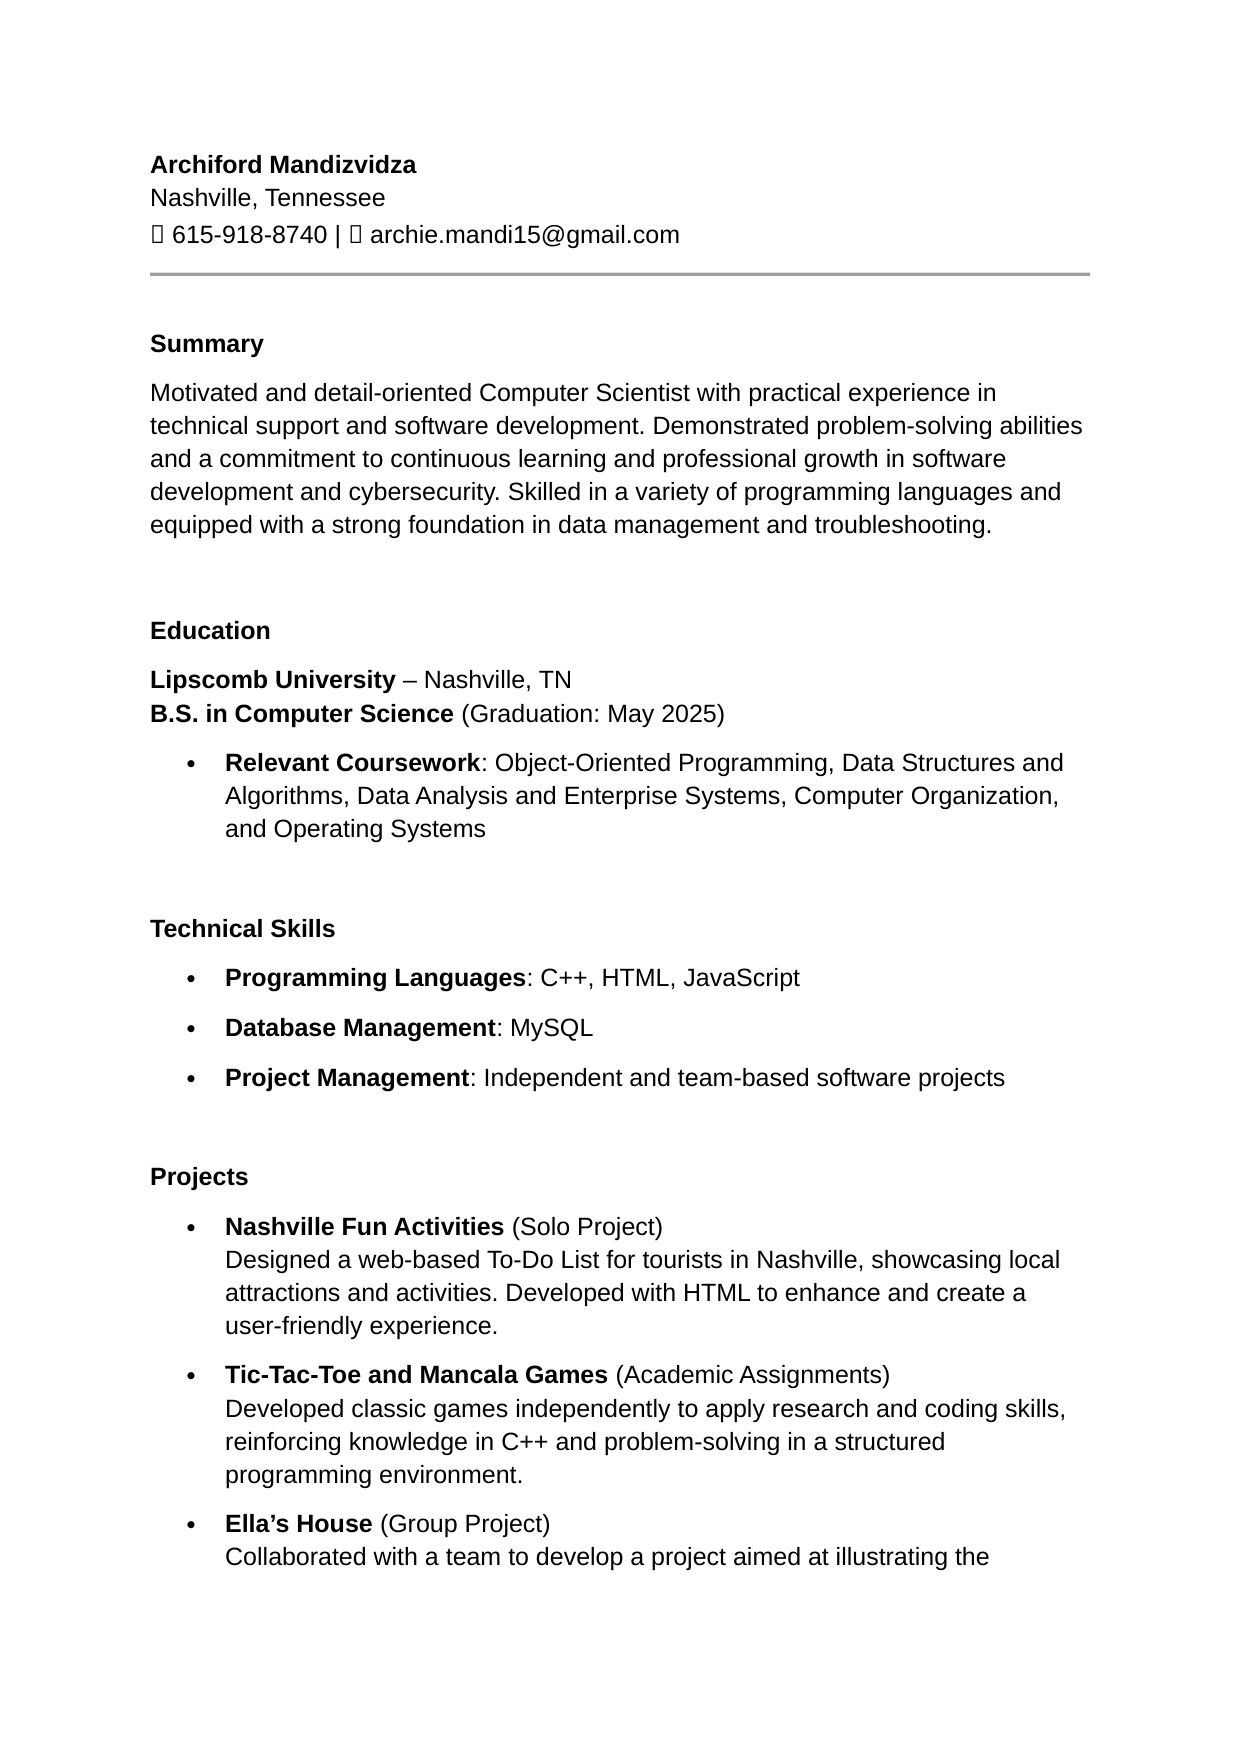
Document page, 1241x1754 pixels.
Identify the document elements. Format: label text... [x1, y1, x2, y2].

list Project Management: Independent and team-based software projects [187, 1063, 1090, 1091]
text Technical Skills [150, 914, 1090, 942]
list Programming Languages: C++, HTML, JavaScript [187, 963, 1090, 992]
text Summary [150, 328, 1090, 357]
list Database Management: MySQL [187, 1013, 1090, 1042]
text Lipscomb University – Nashville, TN B.S. in Computer Science (Graduation: May 2025) [150, 666, 1090, 727]
text Education [150, 616, 1090, 644]
text Projects [150, 1162, 1090, 1191]
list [187, 1509, 1090, 1571]
list Nashville Fun Activities (Solo Project) Designed a web-based To-Do List for tourists in Nashville, showcasing local attractions and activities. Developed with HTML to enhance and create a user-friendly experience. [187, 1212, 1090, 1339]
text Archiford Mandizvidza Nashville, Tennessee 📞 615-918-8740 | 📧 archie.mandi15@gmail.com [150, 150, 1090, 251]
list Tic-Tac-Toe and Mancala Games (Academic Assignments) Developed classic games independently to apply research and coding skills, reinforcing knowledge in C++ and problem-solving in a structured programming environment. [187, 1361, 1090, 1488]
list Relevant Coursework: Object-Oriented Programming, Data Structures and Algorithms, Data Analysis and Enterprise Systems, Computer Organization, and Operating Systems [187, 748, 1090, 843]
text Motivated and detail-oriented Computer Scientist with practical experience in technical support and software development. Demonstrated problem-solving abilities and a commitment to continuous learning and professional growth in software development and cybersecurity. Skilled in a variety of programming languages and equipped with a strong foundation in data management and troubleshooting. [150, 378, 1090, 539]
